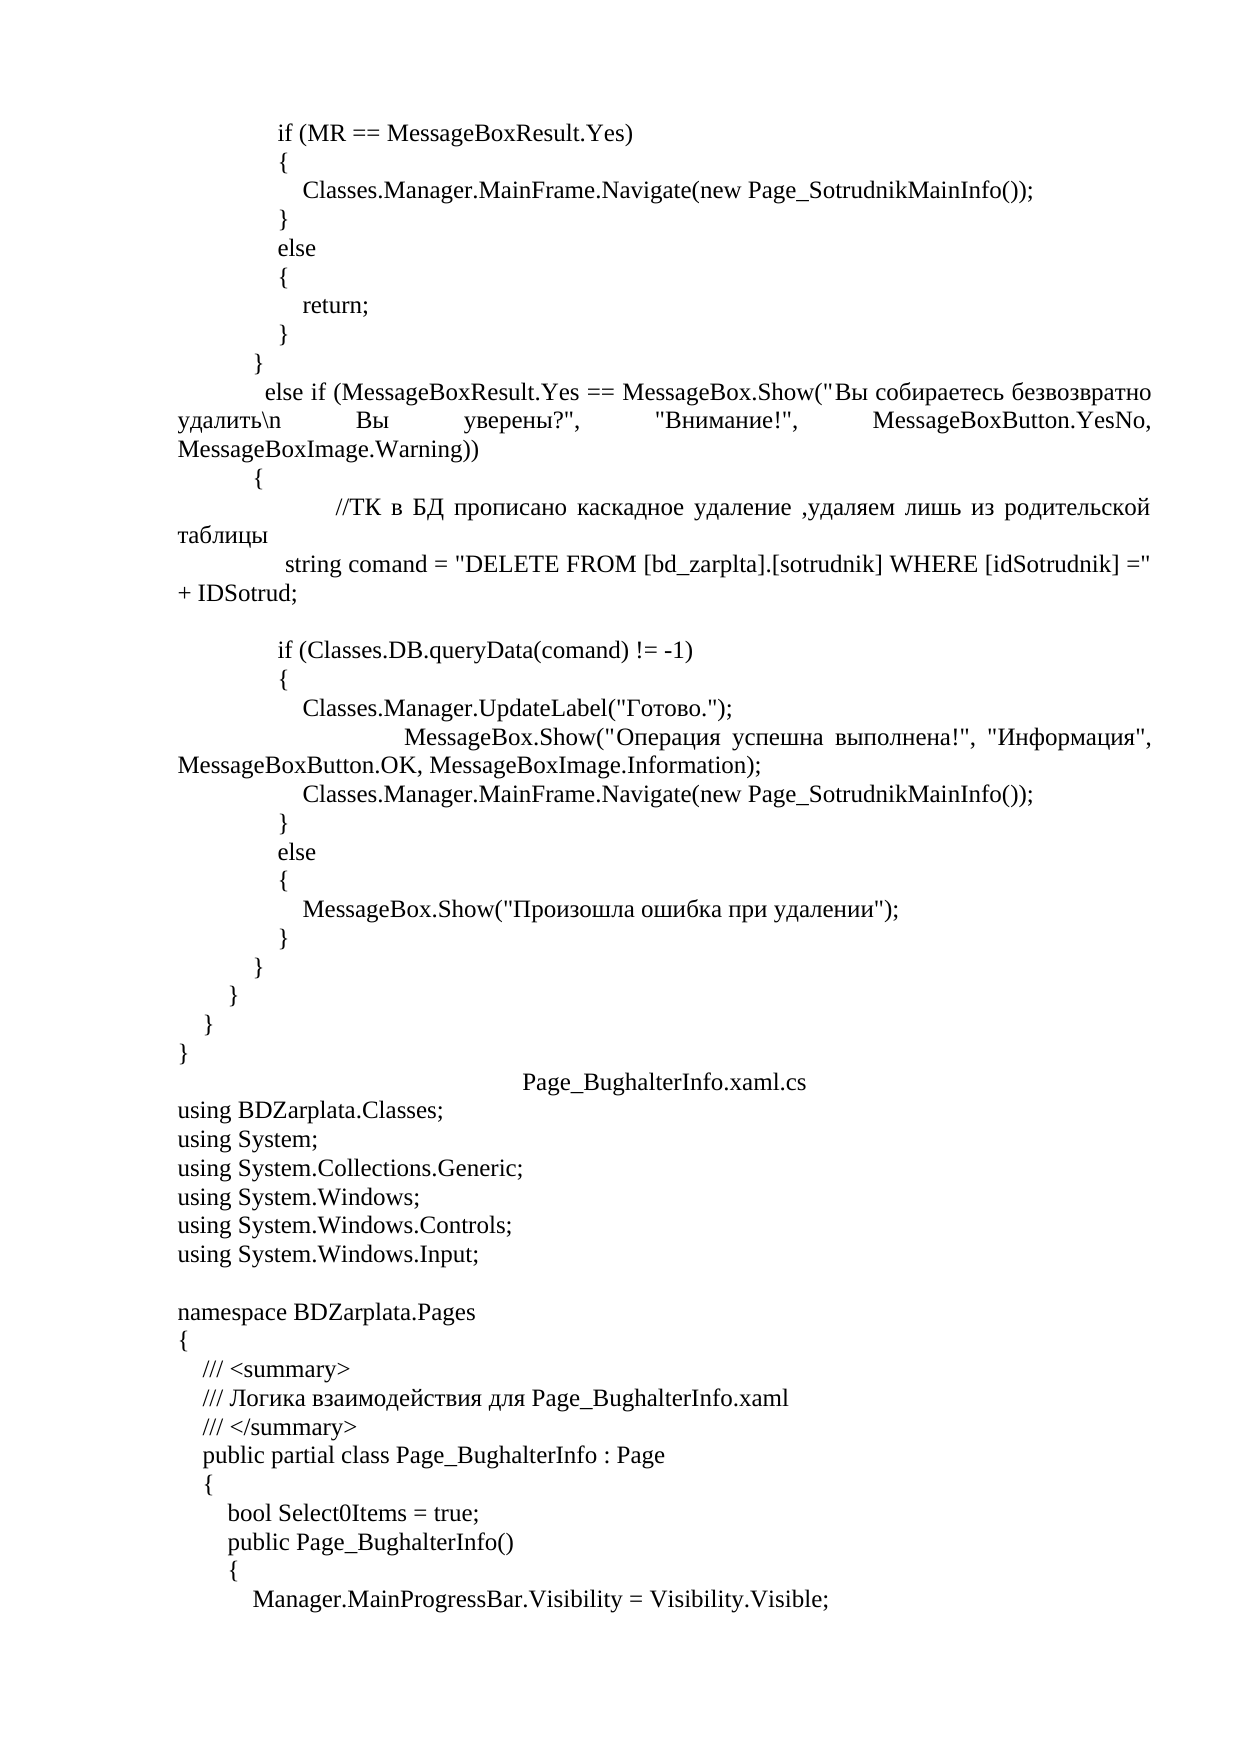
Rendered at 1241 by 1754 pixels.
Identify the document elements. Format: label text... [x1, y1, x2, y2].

text using System.Collections.Generic; [177, 1153, 1152, 1182]
text /// Логика взаимодействия для Page_BughalterInfo.xaml [177, 1383, 1152, 1412]
text { [177, 1326, 1152, 1354]
text } [177, 1038, 1152, 1067]
text else [177, 837, 1152, 866]
text MessageBox.Show("Произошла ошибка при удалении"); [177, 894, 1152, 923]
text MessageBox.Show("Операция успешна выполнена!", "Информация", MessageBoxButton.OK, MessageBoxImage.Information); [177, 722, 1152, 779]
text { [177, 1556, 1152, 1584]
text using System.Windows; [177, 1182, 1152, 1211]
text { [177, 262, 1152, 291]
text else if (MessageBoxResult.Yes == MessageBox.Show("Вы собираетесь безвозвратно удалить\n Вы уверены?", "Внимание!", MessageBoxButton.YesNo, MessageBoxImage.Warning)) [177, 377, 1152, 463]
text } [177, 1009, 1152, 1038]
text using BDZarplata.Classes; [177, 1096, 1152, 1124]
text /// </summary> [177, 1412, 1152, 1441]
text bool Select0Items = true; [177, 1498, 1152, 1527]
text if (MR == MessageBoxResult.Yes) [177, 118, 1152, 147]
text if (Classes.DB.queryData(comand) != -1) [177, 636, 1152, 664]
text } [177, 319, 1152, 348]
text { [177, 463, 1152, 492]
text } [177, 952, 1152, 981]
text using System.Windows.Controls; [177, 1211, 1152, 1239]
text } [177, 204, 1152, 233]
text else [177, 233, 1152, 262]
text public partial class Page_BughalterInfo : Page [177, 1441, 1152, 1469]
text Page_BughalterInfo.xaml.cs [177, 1067, 1152, 1096]
text return; [177, 291, 1152, 319]
text { [177, 147, 1152, 176]
text Classes.Manager.UpdateLabel("Готово."); [177, 693, 1152, 722]
text } [177, 808, 1152, 837]
text Manager.MainProgressBar.Visibility = Visibility.Visible; [177, 1584, 1152, 1613]
text public Page_BughalterInfo() [177, 1527, 1152, 1556]
text //ТК в БД прописано каскадное удаление ,удаляем лишь из родительской таблицы [177, 492, 1152, 549]
text } [177, 348, 1152, 377]
text using System; [177, 1124, 1152, 1153]
text Classes.Manager.MainFrame.Navigate(new Page_SotrudnikMainInfo()); [177, 176, 1152, 204]
text /// <summary> [177, 1354, 1152, 1383]
text Classes.Manager.MainFrame.Navigate(new Page_SotrudnikMainInfo()); [177, 779, 1152, 808]
text } [177, 923, 1152, 952]
text string comand = "DELETE FROM [bd_zarplta].[sotrudnik] WHERE [idSotrudnik] =" + IDSotrud; [177, 549, 1152, 607]
text namespace BDZarplata.Pages [177, 1297, 1152, 1326]
text } [177, 981, 1152, 1009]
text { [177, 866, 1152, 894]
text { [177, 664, 1152, 693]
text { [177, 1469, 1152, 1498]
text using System.Windows.Input; [177, 1239, 1152, 1268]
